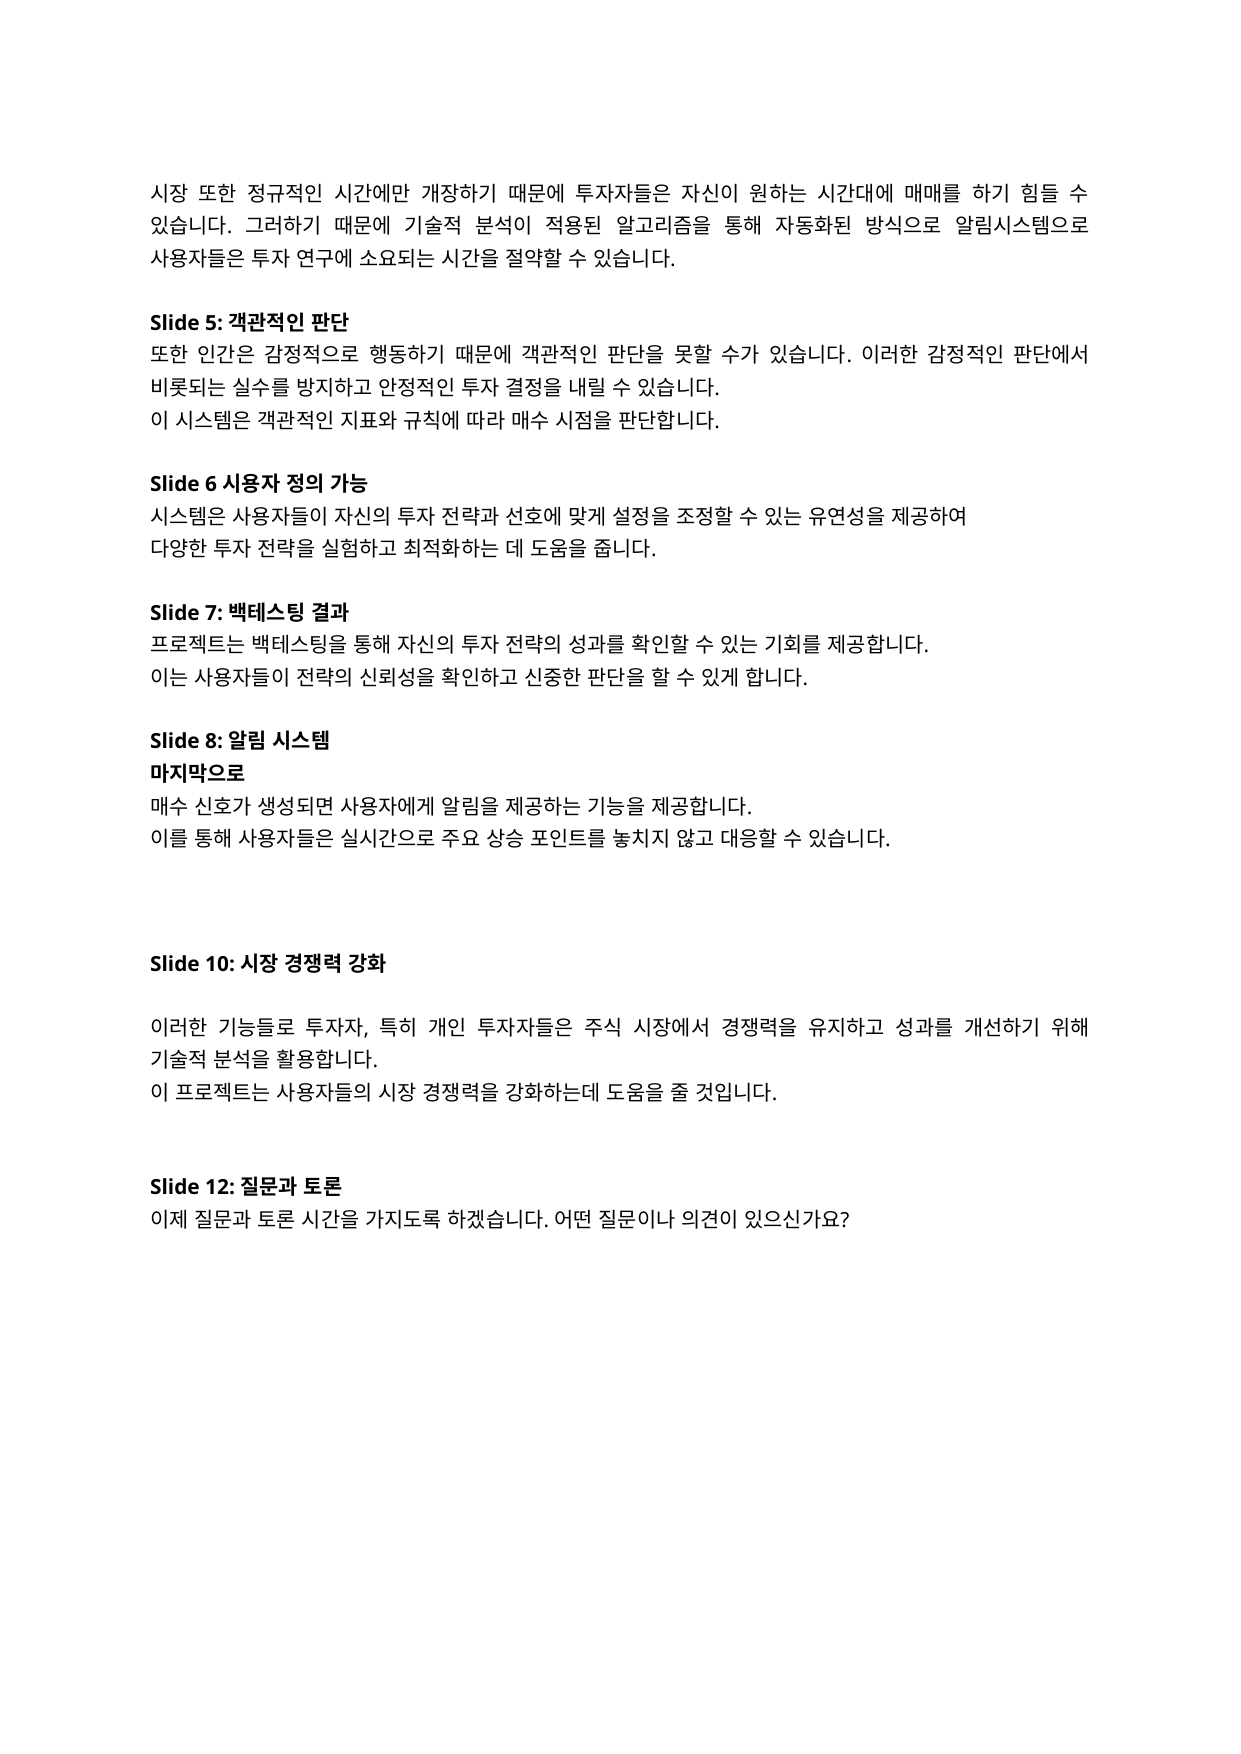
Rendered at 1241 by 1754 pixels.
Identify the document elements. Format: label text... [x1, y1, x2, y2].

text 이 시스템은 객관적인 지표와 규칙에 따라 매수 시점을 판단합니다. [150, 404, 1090, 434]
text 이를 통해 사용자들은 실시간으로 주요 상승 포인트를 놓치지 않고 대응할 수 있습니다. [150, 823, 1090, 853]
text 매수 신호가 생성되면 사용자에게 알림을 제공하는 기능을 제공합니다. [150, 790, 1090, 820]
text 이러한 기능들로 투자자, 특히 개인 투자자들은 주식 시장에서 경쟁력을 유지하고 성과를 개선하기 위해 기술적 분석을 활용합니다. [150, 980, 1090, 1074]
text 프로젝트는 백테스팅을 통해 자신의 투자 전략의 성과를 확인할 수 있는 기회를 제공합니다. [150, 629, 1090, 659]
text 이 프로젝트는 사용자들의 시장 경쟁력을 강화하는데 도움을 줄 것입니다. [150, 1076, 1090, 1107]
text Slide 10: 시장 경쟁력 강화 [150, 947, 1090, 978]
text 다양한 투자 전략을 실험하고 최적화하는 데 도움을 줍니다. [150, 533, 1090, 563]
text Slide 8: 알림 시스템 마지막으로 [150, 725, 1090, 788]
text 이제 질문과 토론 시간을 가지도록 하겠습니다. 어떤 질문이나 의견이 있으신가요? [150, 1203, 1090, 1233]
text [150, 177, 1090, 273]
text Slide 12: 질문과 토론 [150, 1170, 1090, 1201]
text Slide 6 시용자 정의 가능 [150, 467, 1090, 498]
text 이는 사용자들이 전략의 신뢰성을 확인하고 신중한 판단을 할 수 있게 합니다. [150, 661, 1090, 692]
text Slide 5: 객관적인 판단 [150, 306, 1090, 336]
text 시스템은 사용자들이 자신의 투자 전략과 선호에 맞게 설정을 조정할 수 있는 유연성을 제공하여 [150, 500, 1090, 530]
text Slide 7: 백테스팅 결과 [150, 596, 1090, 626]
text 또한 인간은 감정적으로 행동하기 때문에 객관적인 판단을 못할 수가 있습니다. 이러한 감정적인 판단에서 비롯되는 실수를 방지하고 안정적인 투자 결정을 내릴 수 있습니다. [150, 338, 1090, 402]
